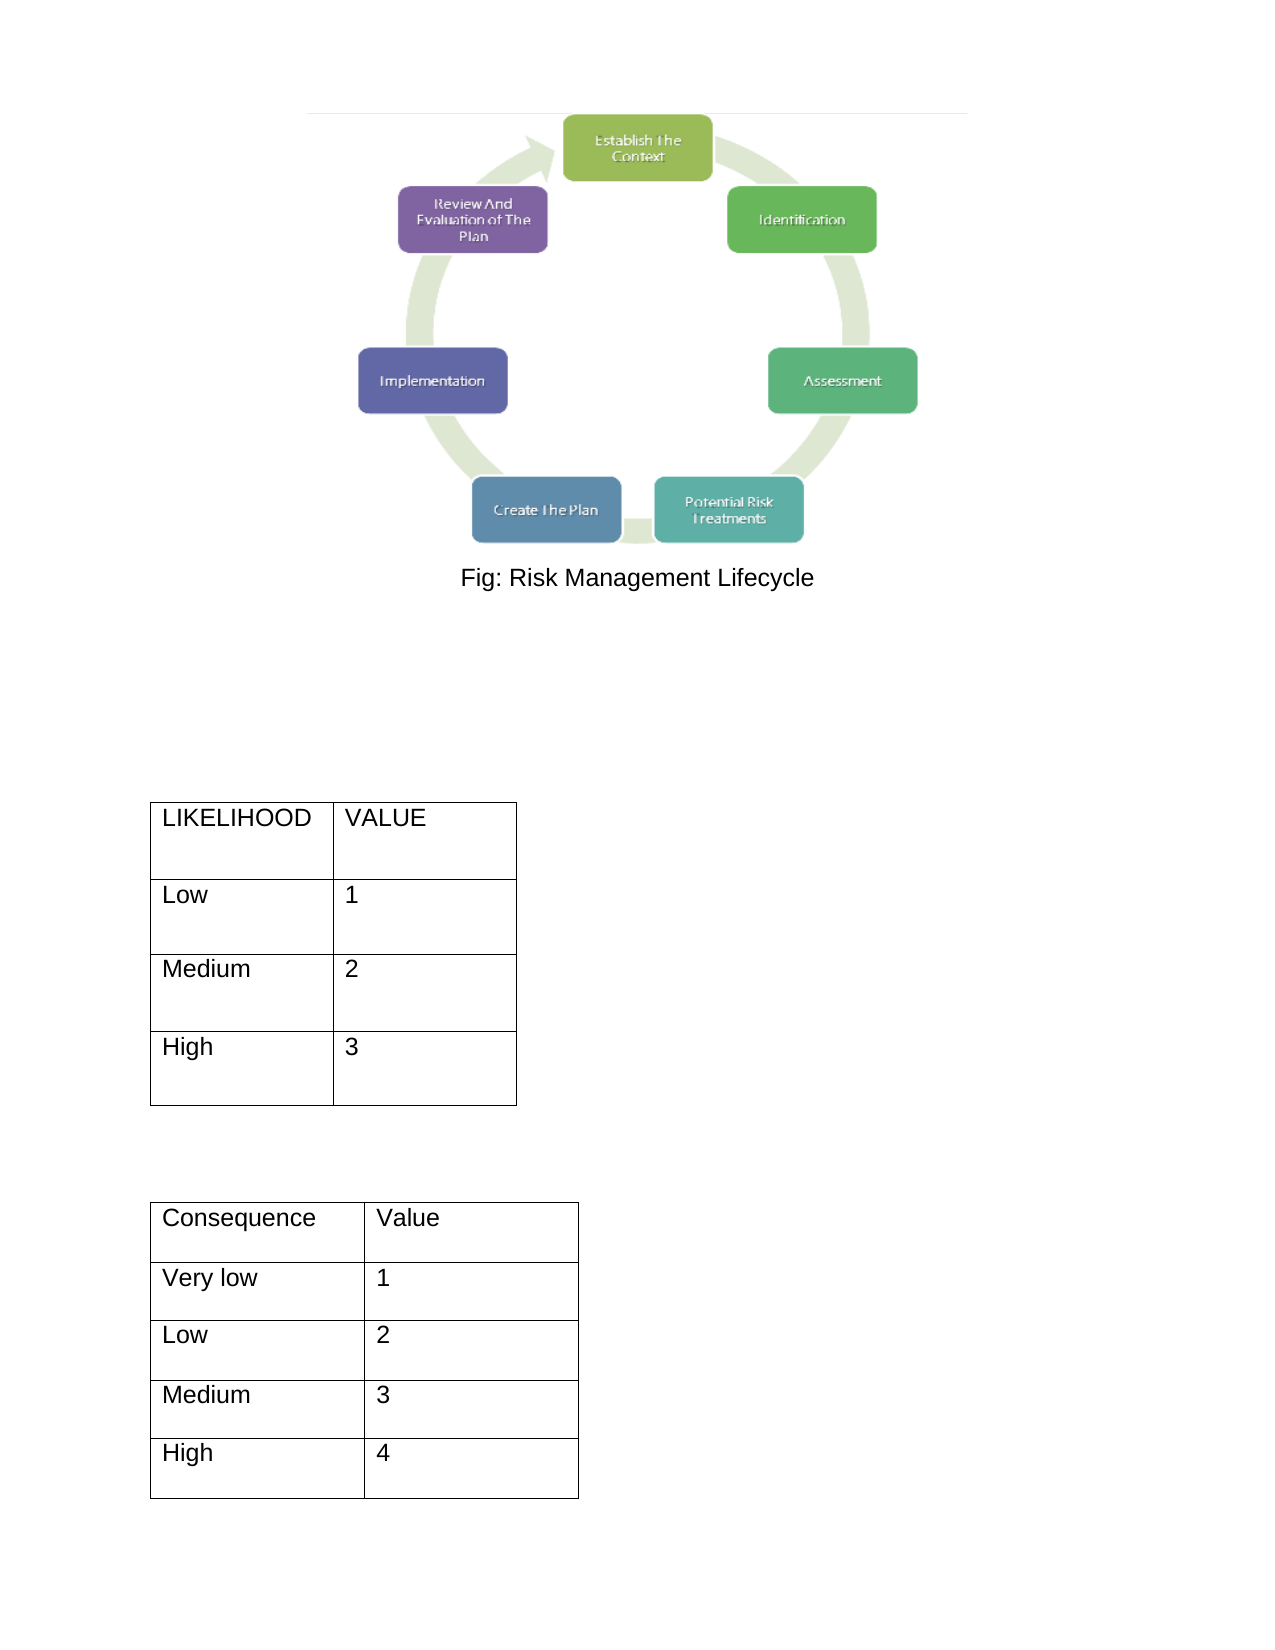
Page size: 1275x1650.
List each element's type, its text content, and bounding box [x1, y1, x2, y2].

table_cell 1 [334, 880, 516, 953]
table_cell High [151, 1439, 364, 1497]
table_cell 1 [365, 1263, 578, 1319]
table_cell 2 [334, 955, 516, 1031]
table_header LIKELIHOOD [151, 803, 333, 879]
table_cell Low [151, 1321, 364, 1379]
picture [307, 112, 968, 545]
text Fig: Risk Management Lifecycle [150, 563, 1125, 592]
table_header VALUE [334, 803, 516, 879]
table_cell 2 [365, 1321, 578, 1379]
table_cell 3 [334, 1032, 516, 1105]
table_cell Very low [151, 1263, 364, 1319]
table_cell Medium [151, 955, 333, 1031]
table_header Consequence [151, 1203, 364, 1262]
table_cell Low [151, 880, 333, 953]
table_cell Medium [151, 1381, 364, 1437]
table_cell High [151, 1032, 333, 1105]
table_cell 4 [365, 1439, 578, 1497]
table_header Value [365, 1203, 578, 1262]
table_cell 3 [365, 1381, 578, 1437]
